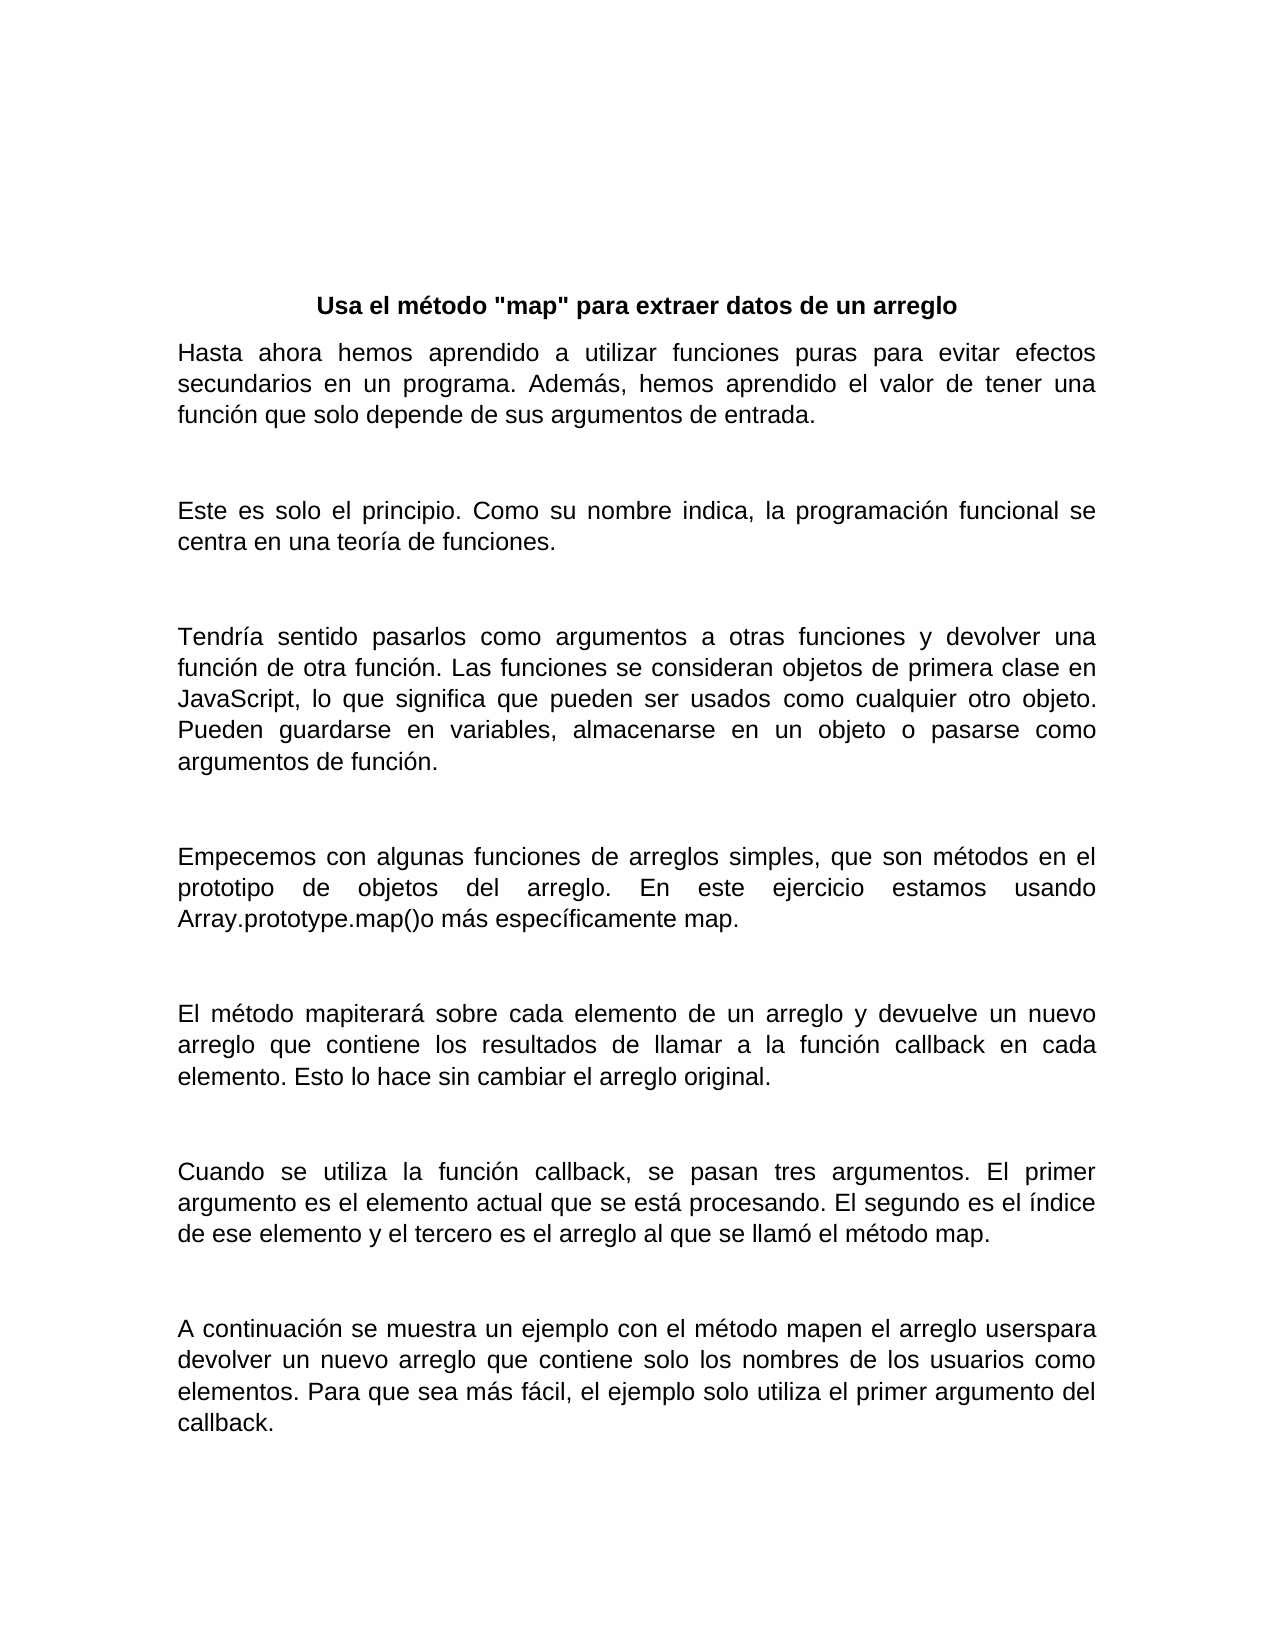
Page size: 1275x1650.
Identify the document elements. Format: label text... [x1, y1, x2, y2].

text Tendría sentido pasarlos como argumentos a otras funciones y devolver una función de otra función. Las funciones se consideran objetos de primera clase en JavaScript, lo que significa que pueden ser usados ​​como cualquier otro objeto. Pueden guardarse en variables, almacenarse en un objeto o pasarse como argumentos de función. [177, 622, 1098, 775]
text Este es solo el principio. Como su nombre indica, la programación funcional se centra en una teoría de funciones. [177, 496, 1098, 556]
text El método mapiterará sobre cada elemento de un arreglo y devuelve un nuevo arreglo que contiene los resultados de llamar a la función callback en cada elemento. Esto lo hace sin cambiar el arreglo original. [177, 999, 1098, 1090]
text Usa el método "map" para extraer datos de un arreglo [177, 291, 1098, 319]
text Hasta ahora hemos aprendido a utilizar funciones puras para evitar efectos secundarios en un programa. Además, hemos aprendido el valor de tener una función que solo depende de sus argumentos de entrada. [177, 338, 1098, 429]
text A continuación se muestra un ejemplo con el método mapen el arreglo userspara devolver un nuevo arreglo que contiene solo los nombres de los usuarios como elementos. Para que sea más fácil, el ejemplo solo utiliza el primer argumento del callback. [177, 1314, 1098, 1436]
text Cuando se utiliza la función callback, se pasan tres argumentos. El primer argumento es el elemento actual que se está procesando. El segundo es el índice de ese elemento y el tercero es el arreglo al que se llamó el método map. [177, 1157, 1098, 1248]
text Empecemos con algunas funciones de arreglos simples, que son métodos en el prototipo de objetos del arreglo. En este ejercicio estamos usando Array.prototype.map()o más específicamente map. [177, 842, 1098, 933]
